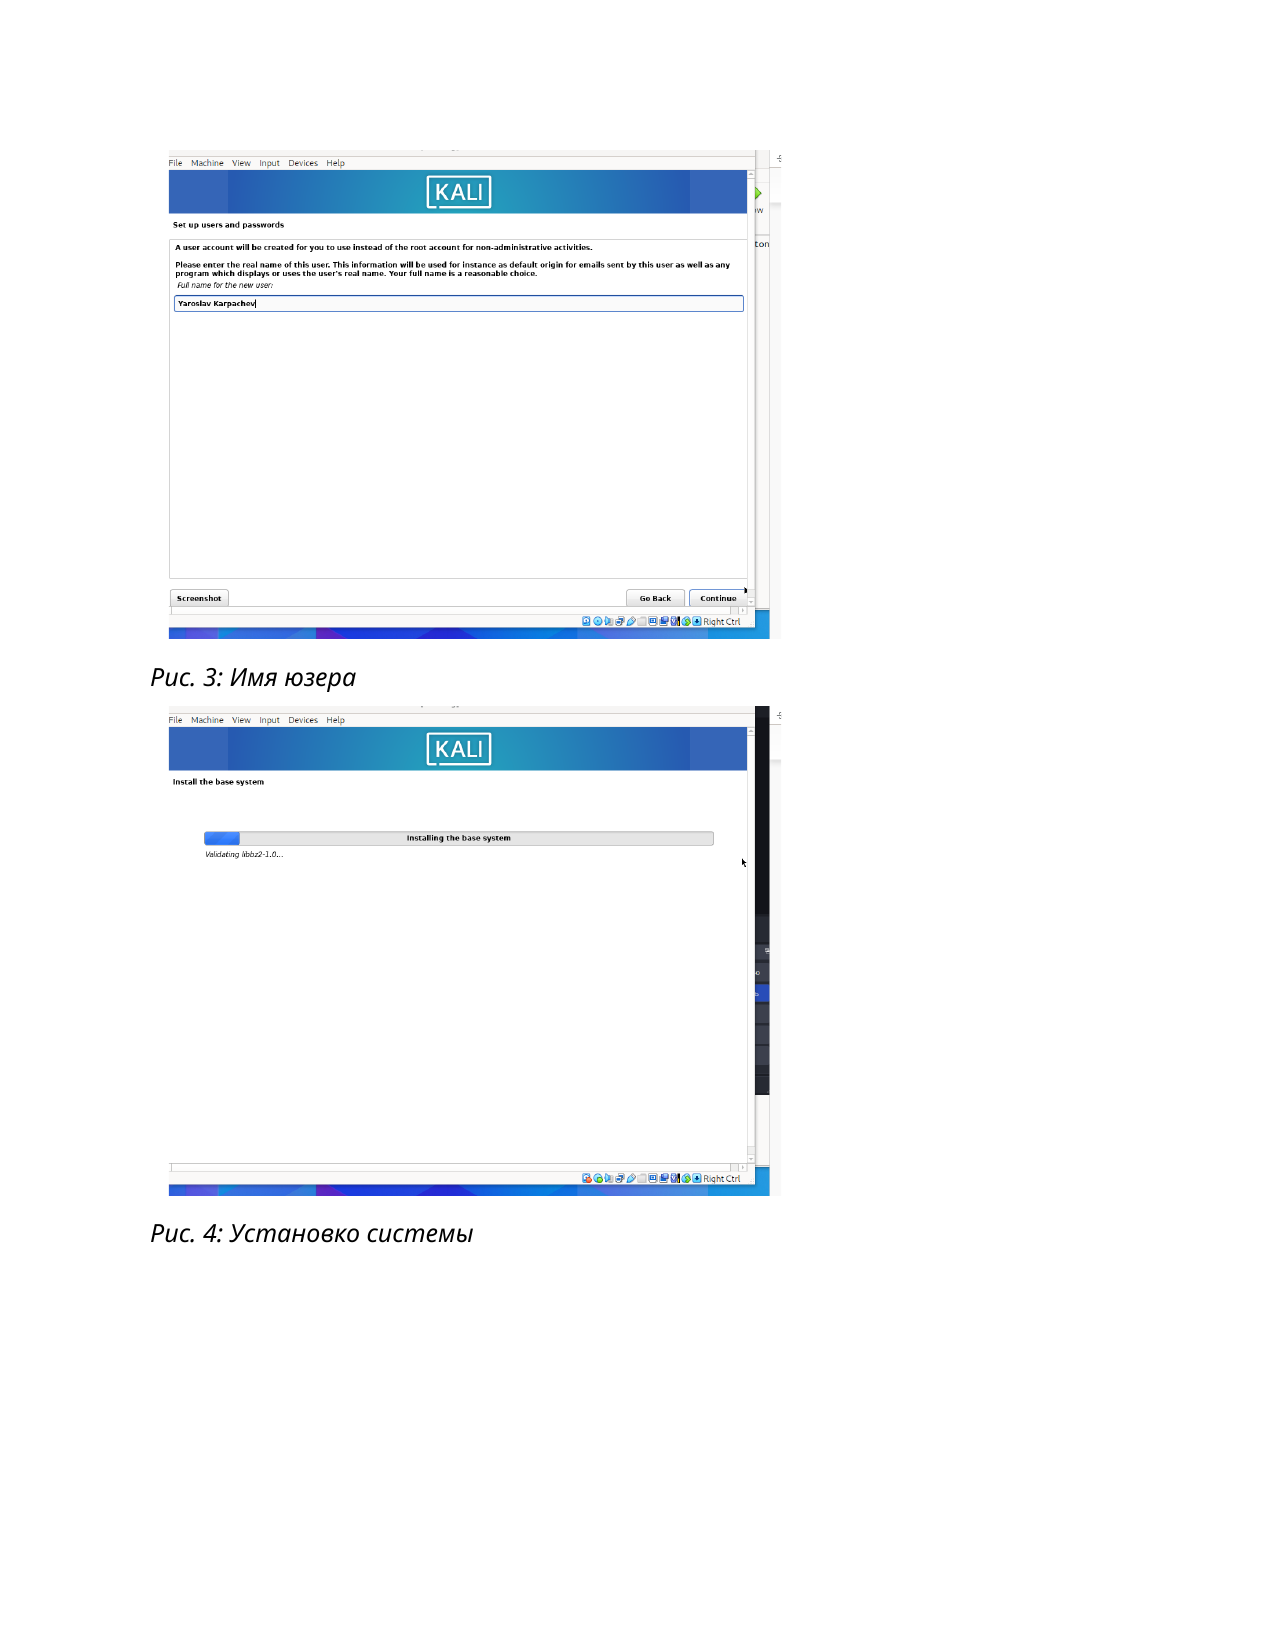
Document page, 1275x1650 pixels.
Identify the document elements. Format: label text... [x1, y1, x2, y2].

picture [168, 150, 782, 639]
picture [168, 706, 782, 1196]
text Рис. 4: Установко системы [150, 1216, 1125, 1250]
text Рис. 3: Имя юзера [150, 660, 1125, 694]
